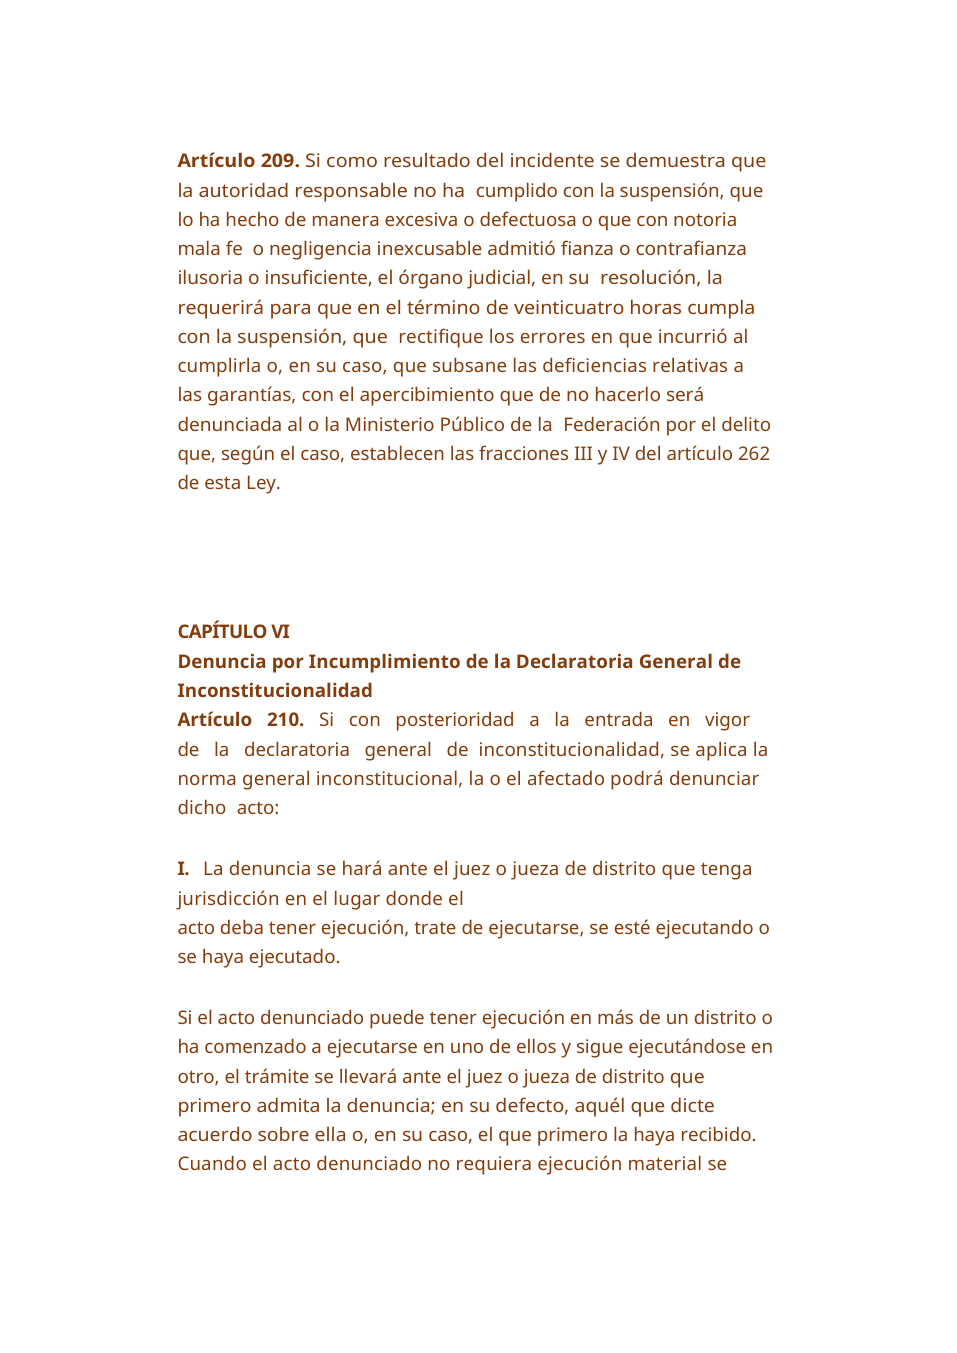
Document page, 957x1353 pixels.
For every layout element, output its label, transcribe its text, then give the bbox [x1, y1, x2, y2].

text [177, 1151, 779, 1176]
text I. La denuncia se hará ante el juez o jueza de distrito que tenga jurisdicción en el lugar donde el [177, 856, 779, 910]
text CAPÍTULO VI [177, 619, 779, 644]
text Denuncia por Incumplimiento de la Declaratoria General de Inconstitucionalidad [177, 648, 779, 703]
text Artículo 210. Si con posterioridad a la entrada en vigor de la declaratoria general de inconstitucionalidad, se aplica la norma general inconstitucional, la o el afectado podrá denunciar dicho acto: [177, 707, 779, 820]
text Artículo 209. Si como resultado del incidente se demuestra que la autoridad responsable no ha cumplido con la suspensión, que lo ha hecho de manera excesiva o defectuosa o que con notoria mala fe o negligencia inexcusable admitió fianza o contrafianza ilusoria o insuficiente, el órgano judicial, en su resolución, la requerirá para que en el término de veinticuatro horas cumpla con la suspensión, que rectifique los errores en que incurrió al cumplirla o, en su caso, que subsane las deficiencias relativas a las garantías, con el apercibimiento que de no hacerlo será denunciada al o la Ministerio Público de la Federación por el delito que, según el caso, establecen las fracciones III y IV del artículo 262 de esta Ley. [177, 148, 779, 495]
text Si el acto denunciado puede tener ejecución en más de un distrito o ha comenzado a ejecutarse en uno de ellos y sigue ejecutándose en otro, el trámite se llevará ante el juez o jueza de distrito que primero admita la denuncia; en su defecto, aquél que dicte acuerdo sobre ella o, en su caso, el que primero la haya recibido. [177, 1004, 779, 1147]
text acto deba tener ejecución, trate de ejecutarse, se esté ejecutando o se haya ejecutado. [177, 914, 779, 969]
